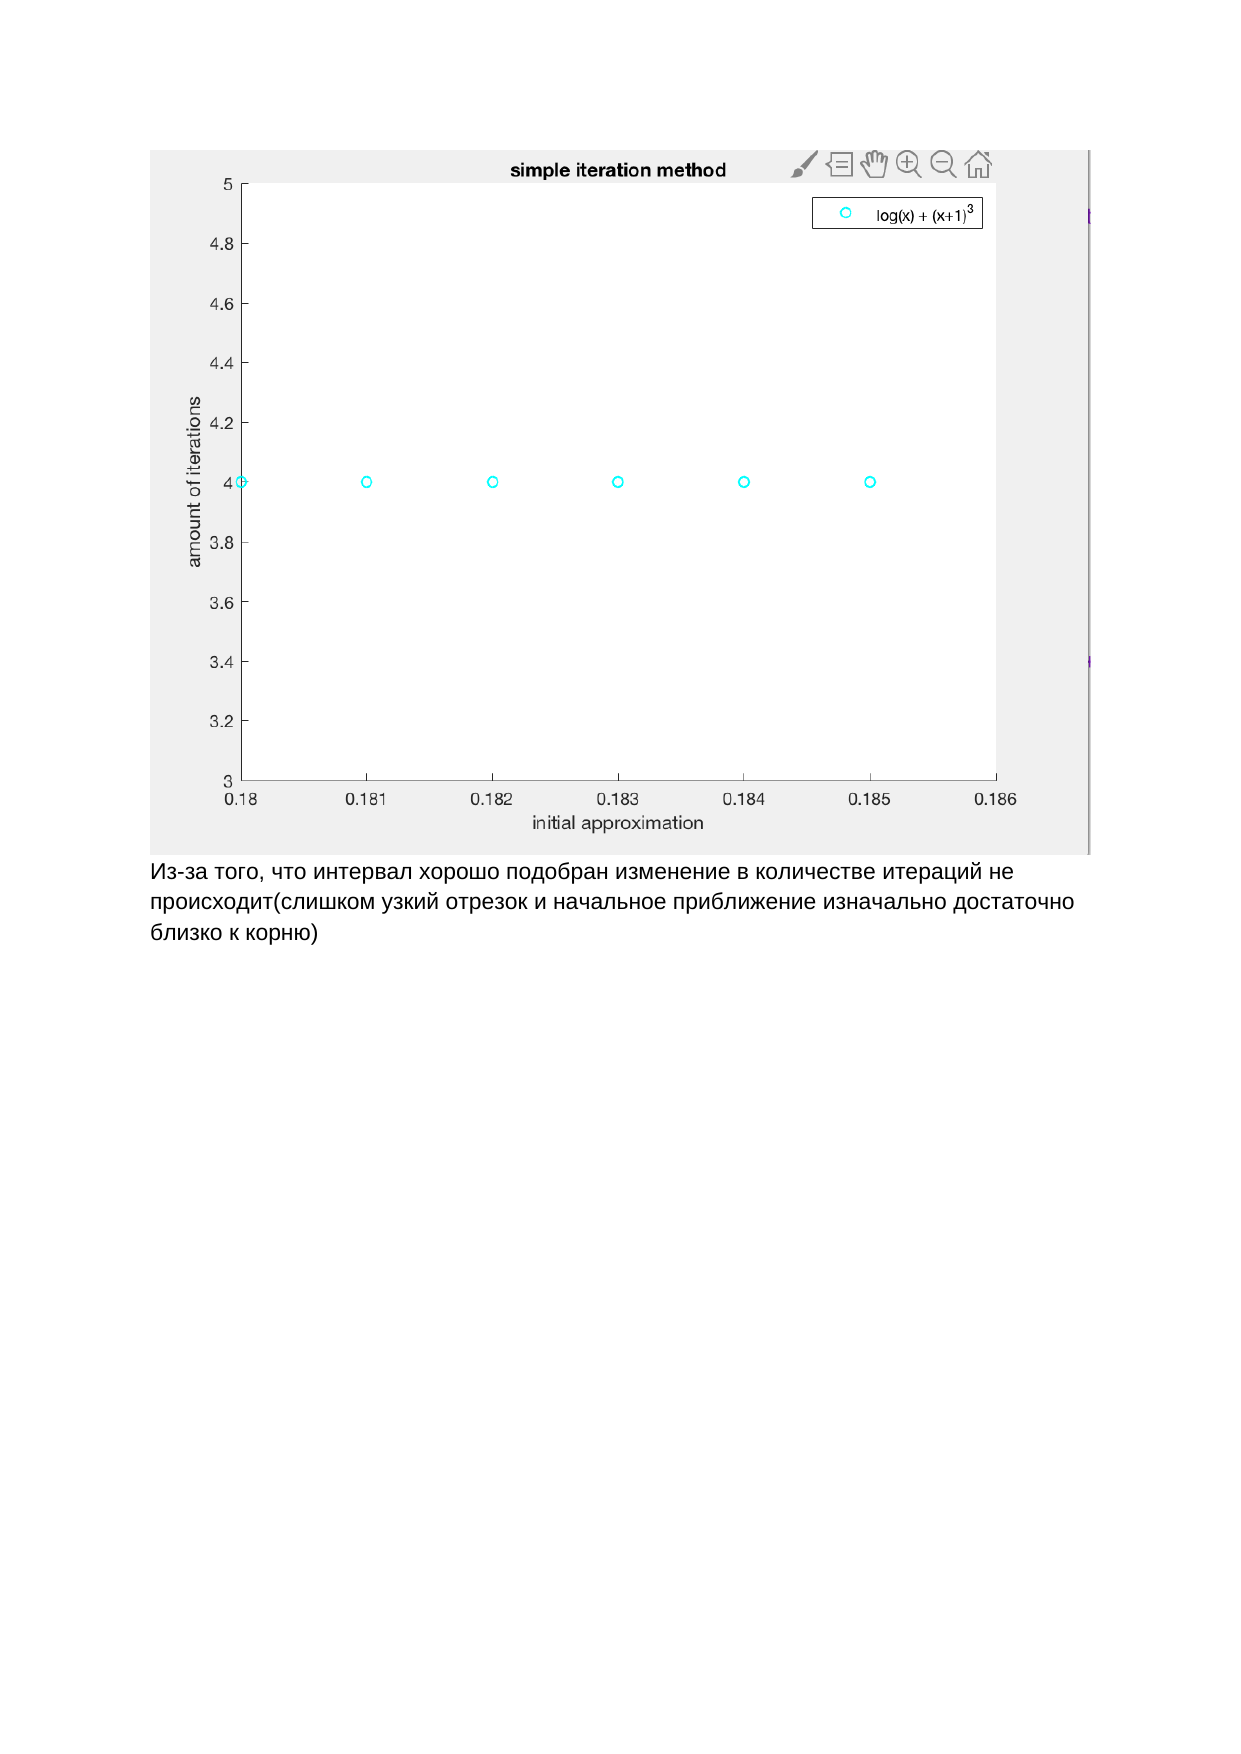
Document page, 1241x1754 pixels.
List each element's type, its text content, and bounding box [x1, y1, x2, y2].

text Из-за того, что интервал хорошо подобран изменение в количестве итераций не происходит(слишком узкий отрезок и начальное приближение изначально достаточно близко к корню) [150, 858, 1090, 945]
picture [150, 150, 1091, 855]
